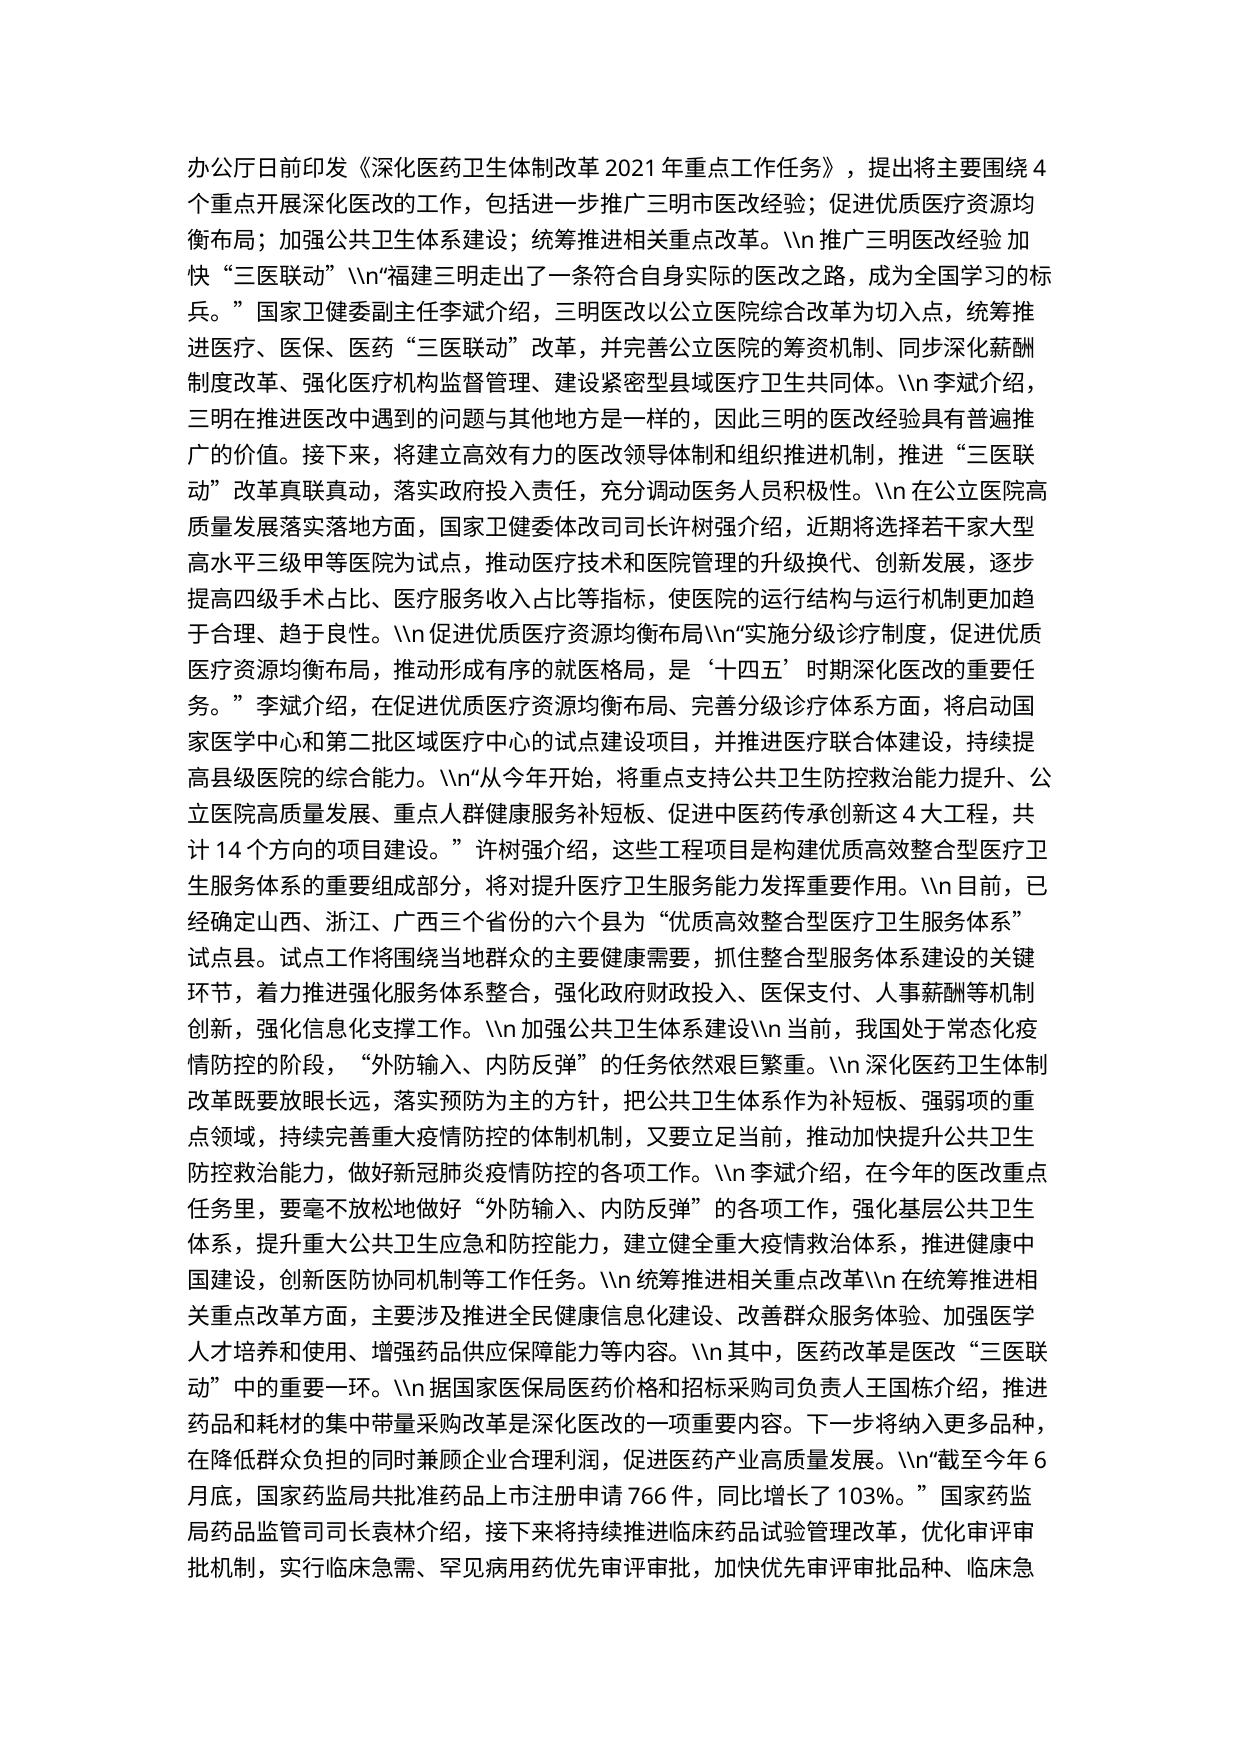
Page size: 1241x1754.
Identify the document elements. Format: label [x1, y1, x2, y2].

text [187, 150, 1053, 1583]
